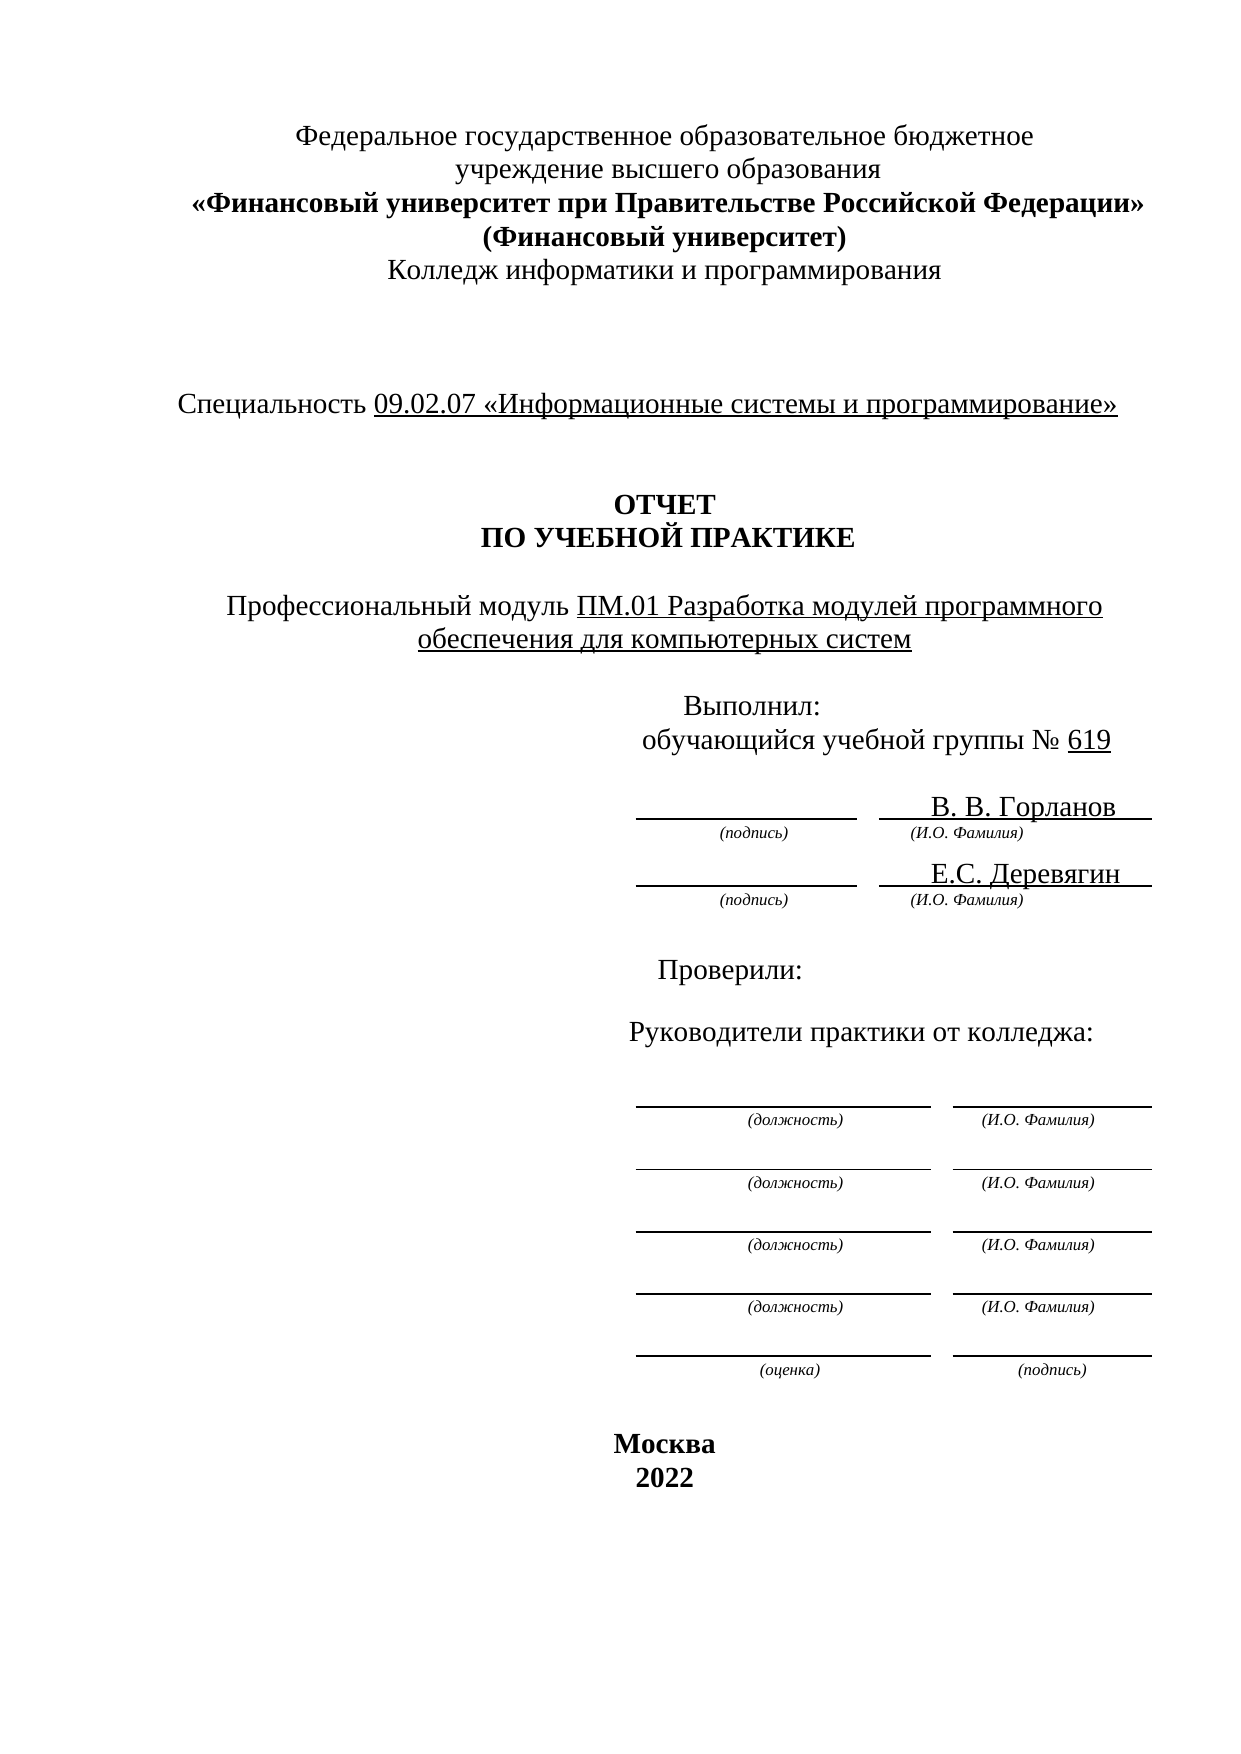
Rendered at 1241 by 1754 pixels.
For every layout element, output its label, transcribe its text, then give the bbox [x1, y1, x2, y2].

text В. В. Горланов [177, 789, 1152, 822]
text (должность) (И.О. Фамилия) [472, 1297, 1152, 1330]
text Выполнил: [177, 688, 1152, 722]
text Руководители практики от колледжа: [177, 1014, 1152, 1048]
text (должность) (И.О. Фамилия) [472, 1172, 1152, 1206]
text (подпись) (И.О. Фамилия) [177, 822, 1152, 856]
text «Финансовый университет при Правительстве Российской Федерации» [177, 185, 1152, 219]
text (должность) (И.О. Фамилия) [472, 1234, 1152, 1268]
text 2022 [177, 1460, 1152, 1493]
text Федеральное государственное образовательное бюджетное [177, 118, 1152, 152]
text (Финансовый университет) [177, 219, 1152, 252]
text Специальность 09.02.07 «Информационные системы и программирование» [177, 386, 1152, 420]
text Проверили: [177, 952, 1152, 985]
text Профессиональный модуль ПМ.01 Разработка модулей программного обеспечения для компьютерных систем [177, 588, 1152, 655]
text (оценка) (подпись) [620, 1359, 1152, 1393]
text Колледж информатики и программирования [177, 252, 1152, 286]
text ОТЧЕТ [177, 487, 1152, 521]
text (должность) (И.О. Фамилия) [472, 1110, 1152, 1143]
text учреждение высшего образования [177, 152, 1152, 185]
text Е.С. Деревягин [177, 856, 1152, 889]
text ПО УЧЕБНОЙ ПРАКТИКЕ [177, 521, 1152, 554]
text Москва [177, 1426, 1152, 1460]
text (подпись) (И.О. Фамилия) [177, 889, 1152, 923]
text обучающийся учебной группы № 619 [177, 722, 1152, 755]
